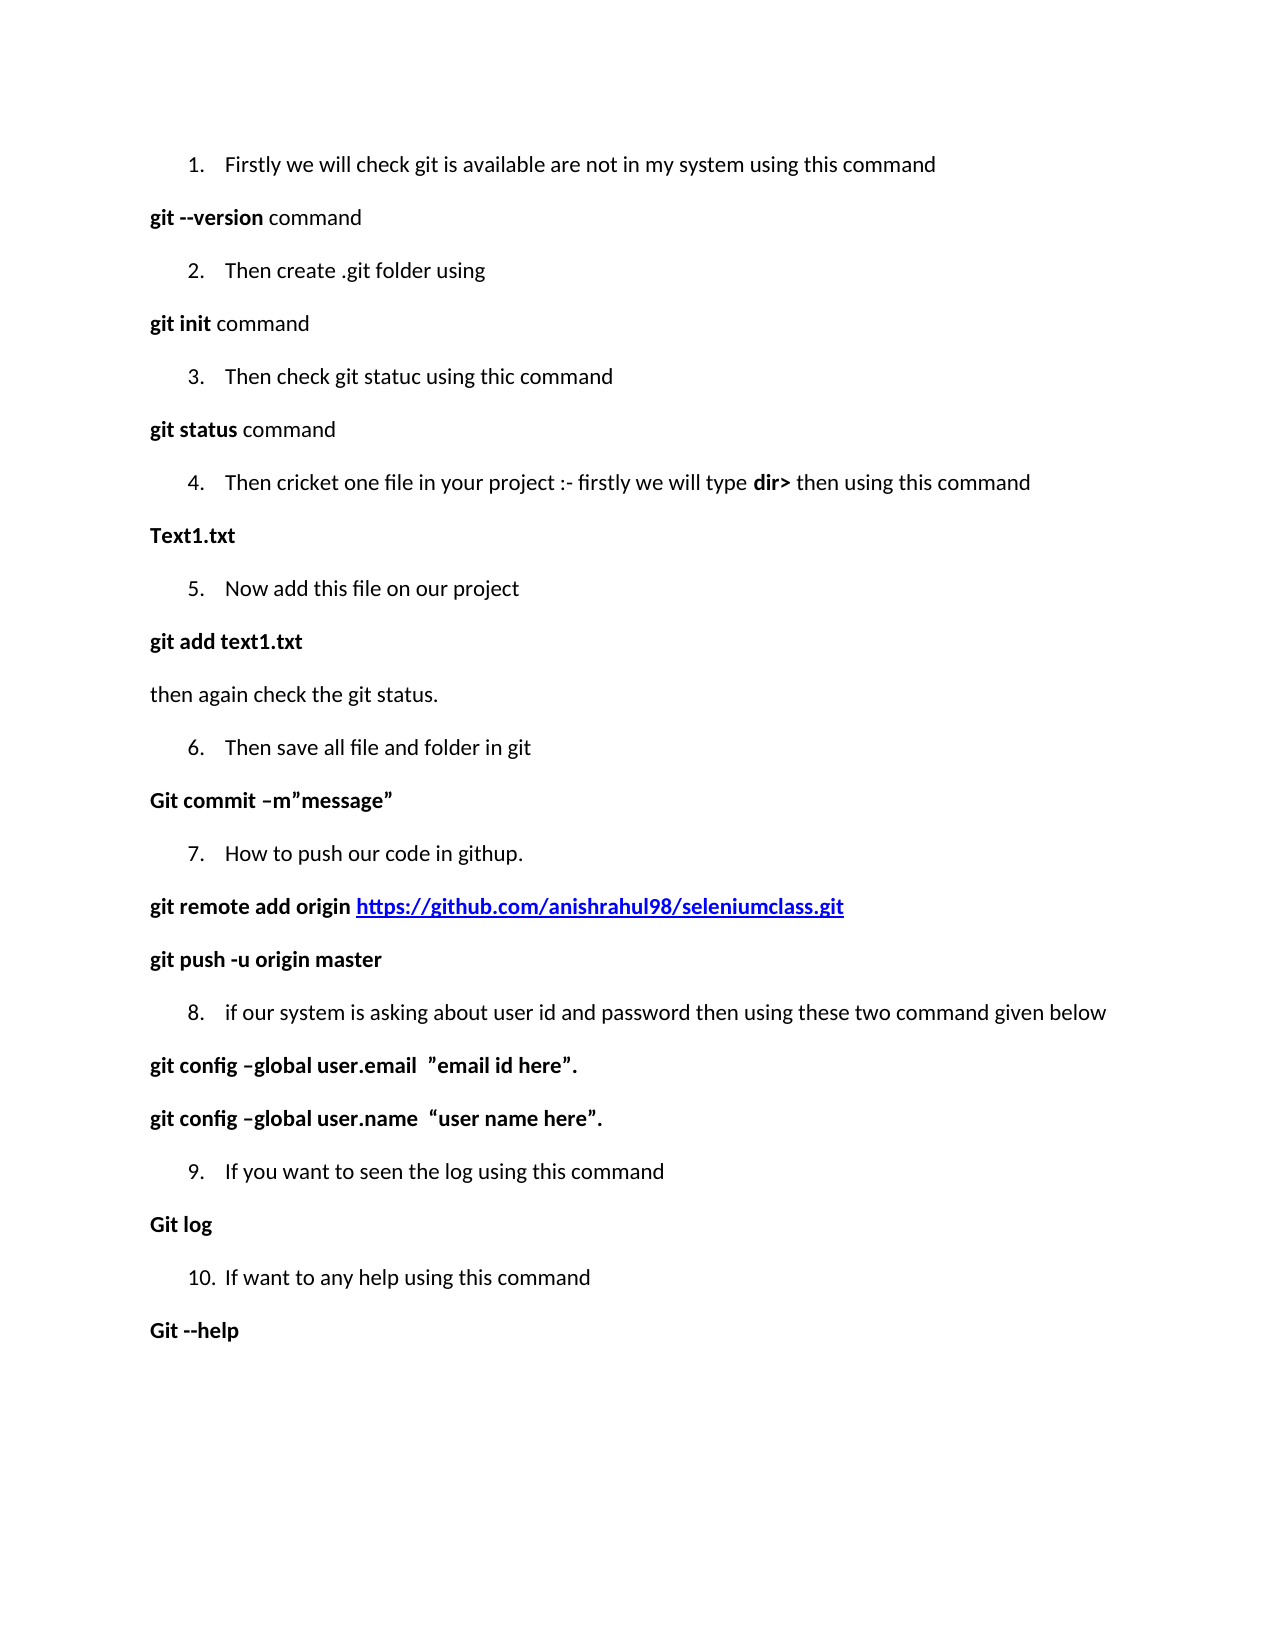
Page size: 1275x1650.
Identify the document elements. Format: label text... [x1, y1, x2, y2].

text git status command [150, 415, 1125, 443]
text git add text1.txt [150, 627, 1125, 655]
text Git --help [150, 1316, 1125, 1344]
text git config –global user.name “user name here”. [150, 1104, 1125, 1132]
text git push -u origin master [150, 945, 1125, 973]
text git config –global user.email ”email id here”. [150, 1051, 1125, 1079]
text Git log [150, 1210, 1125, 1238]
list Then create .git folder using [187, 256, 1125, 284]
list Now add this file on our project [187, 574, 1125, 602]
text Git commit –m”message” [150, 786, 1125, 814]
text Text1.txt [150, 521, 1125, 549]
text git init command [150, 309, 1125, 337]
list How to push our code in githup. [187, 839, 1125, 867]
list Then cricket one file in your project :- firstly we will type dir> then using this command [187, 468, 1125, 496]
list Firstly we will check git is available are not in my system using this command [187, 150, 1125, 178]
text then again check the git status. [150, 680, 1125, 708]
text git --version command [150, 203, 1125, 231]
list If you want to seen the log using this command [187, 1157, 1125, 1185]
list Then check git statuc using thic command [187, 362, 1125, 390]
list If want to any help using this command [187, 1263, 1125, 1291]
text git remote add origin https://github.com/anishrahul98/seleniumclass.git [150, 892, 1125, 920]
list if our system is asking about user id and password then using these two command given below [187, 998, 1125, 1026]
list Then save all file and folder in git [187, 733, 1125, 761]
